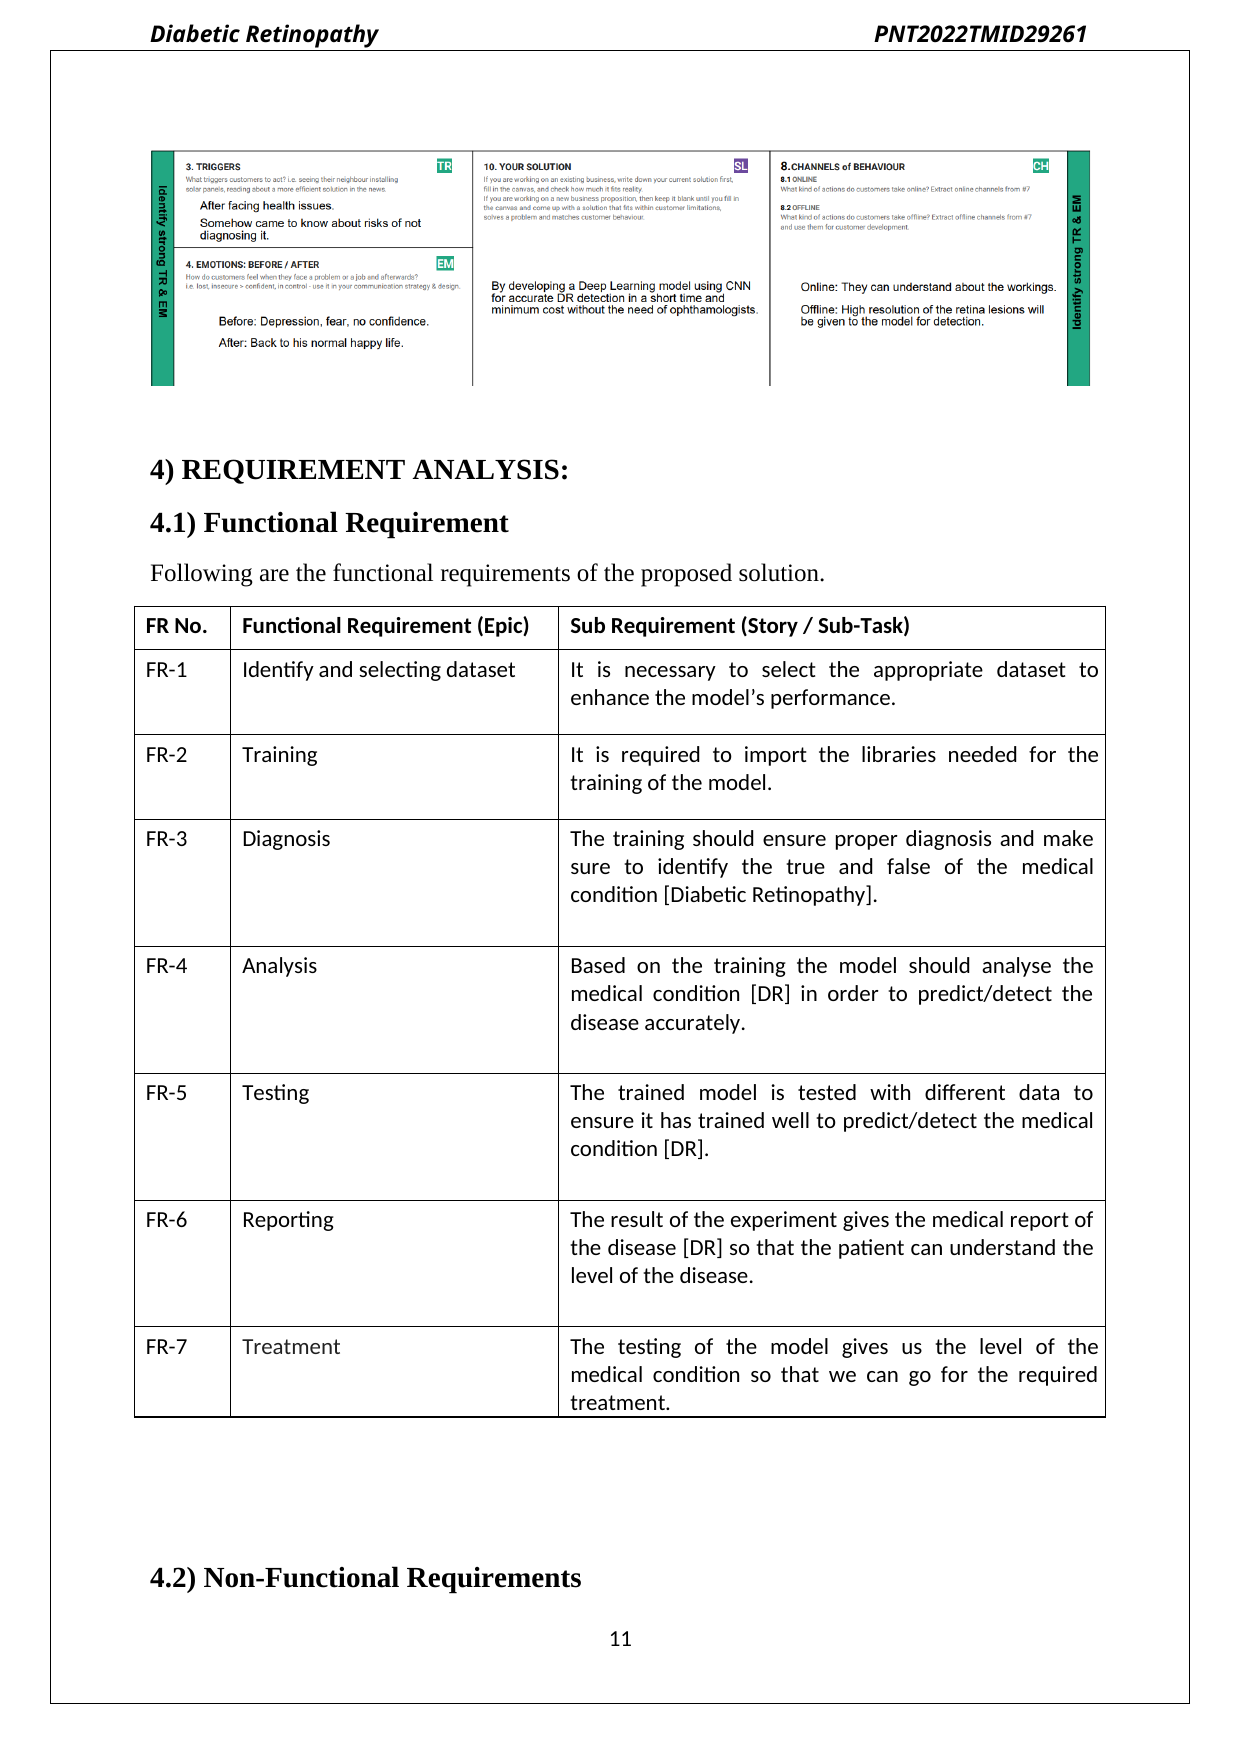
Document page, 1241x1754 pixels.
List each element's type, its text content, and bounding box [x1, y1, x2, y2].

table_cell The testing of the model gives us the level of the medical condition so that we can go for the required treatment. [559, 1327, 1105, 1416]
table_cell The result of the experiment gives the medical report of the disease [DR] so that the patient can understand the level of the disease. [559, 1201, 1105, 1326]
text 4.1) Functional Requirement [150, 505, 1090, 539]
table_cell Training [231, 735, 558, 818]
table_cell Analysis [231, 947, 558, 1072]
table_header Sub Requirement (Story / Sub-Task) [559, 607, 1105, 649]
table_header FR No. [135, 607, 230, 649]
text Following are the functional requirements of the proposed solution. [150, 558, 1090, 587]
table_cell It is required to import the libraries needed for the training of the model. [559, 735, 1105, 818]
table_cell Reporting [231, 1201, 558, 1326]
table_cell FR-3 [135, 820, 230, 946]
table_cell It is necessary to select the appropriate dataset to enhance the model’s performance. [559, 650, 1105, 734]
table_cell FR-6 [135, 1201, 230, 1326]
table_cell Identify and selecting dataset [231, 650, 558, 734]
table_cell Based on the training the model should analyse the medical condition [DR] in order to predict/detect the disease accurately. [559, 947, 1105, 1072]
table_cell The training should ensure proper diagnosis and make sure to identify the true and false of the medical condition [Diabetic Retinopathy]. [559, 820, 1105, 946]
table_cell FR-2 [135, 735, 230, 818]
table_cell Testing [231, 1074, 558, 1199]
table_header Functional Requirement (Epic) [231, 607, 558, 649]
table_cell FR-7 [135, 1327, 230, 1416]
text 4.2) Non-Functional Requirements [150, 1561, 1090, 1594]
table_cell FR-5 [135, 1074, 230, 1199]
table_cell Treatment [231, 1327, 558, 1416]
table_cell The trained model is tested with different data to ensure it has trained well to predict/detect the medical condition [DR]. [559, 1074, 1105, 1199]
table_cell FR-1 [135, 650, 230, 734]
picture [150, 150, 1091, 386]
table_cell FR-4 [135, 947, 230, 1072]
table_cell Diagnosis [231, 820, 558, 946]
text 4) REQUIREMENT ANALYSIS: [150, 452, 1090, 486]
